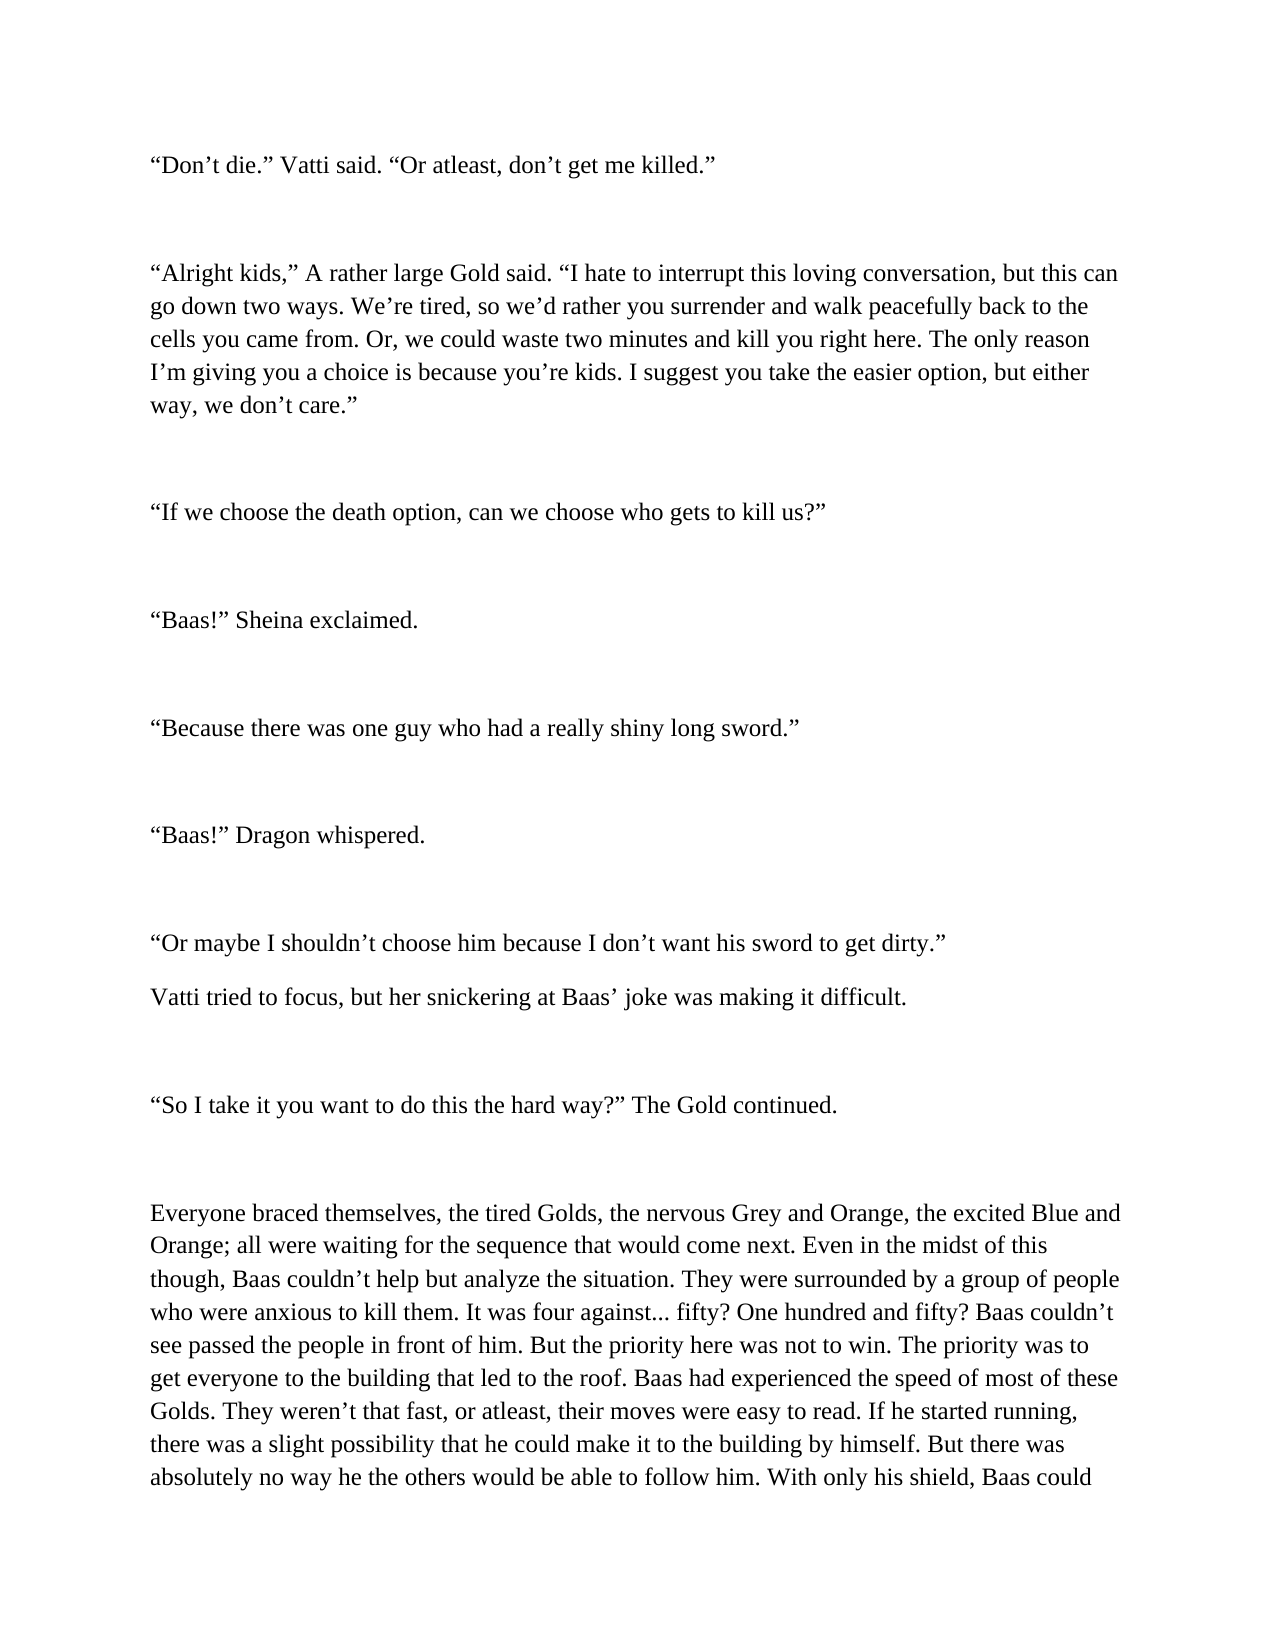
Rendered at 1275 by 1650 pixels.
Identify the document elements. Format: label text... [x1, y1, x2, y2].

text “Don’t die.” Vatti said. “Or atleast, don’t get me killed.” [150, 150, 1125, 179]
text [150, 1198, 1125, 1491]
text “Baas!” Sheina exclaimed. [150, 605, 1125, 634]
text “So I take it you want to do this the hard way?” The Gold continued. [150, 1090, 1125, 1119]
text “Or maybe I shouldn’t choose him because I don’t want his sword to get dirty.” [150, 928, 1125, 957]
text Vatti tried to focus, but her snickering at Baas’ joke was making it difficult. [150, 982, 1125, 1011]
text “If we choose the death option, can we choose who gets to kill us?” [150, 497, 1125, 526]
text “Because there was one guy who had a really shiny long sword.” [150, 713, 1125, 742]
text “Baas!” Dragon whispered. [150, 821, 1125, 849]
text “Alright kids,” A rather large Gold said. “I hate to interrupt this loving conversation, but this can go down two ways. We’re tired, so we’d rather you surrender and walk peacefully back to the cells you came from. Or, we could waste two minutes and kill you right here. The only reason I’m giving you a choice is because you’re kids. I suggest you take the easier option, but either way, we don’t care.” [150, 258, 1125, 418]
